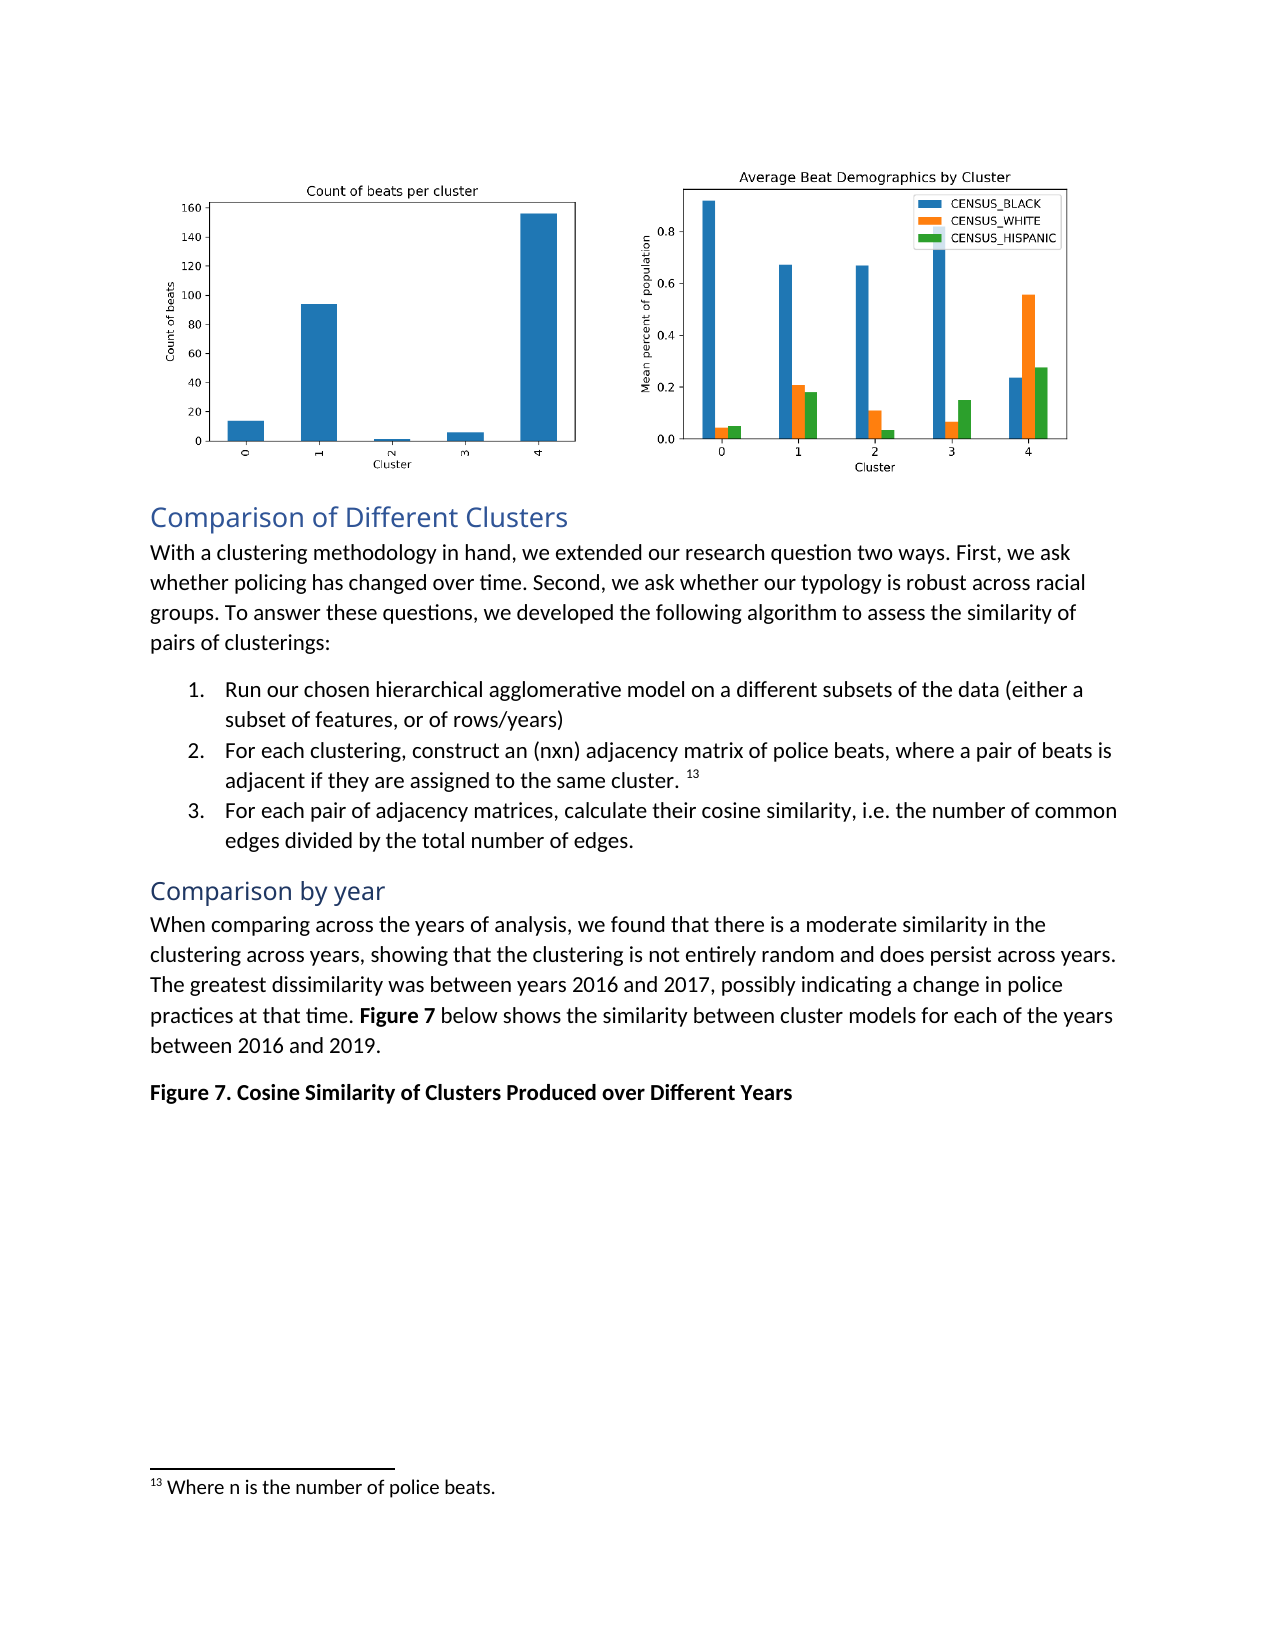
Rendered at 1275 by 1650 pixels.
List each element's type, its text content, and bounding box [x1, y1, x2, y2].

list For each pair of adjacency matrices, calculate their cosine similarity, i.e. the number of common edges divided by the total number of edges. [187, 796, 1125, 854]
subtitle Comparison of Different Clusters [150, 498, 1125, 535]
subtitle Comparison by year [150, 873, 1125, 907]
list For each clustering, construct an (nxn) adjacency matrix of police beats, where a pair of beats is adjacent if they are assigned to the same cluster. [187, 736, 1125, 794]
text With a clustering methodology in hand, we extended our research question two ways. First, we ask whether policing has changed over time. Second, we ask whether our typology is robust across racial groups. To answer these questions, we developed the following algorithm to assess the similarity of pairs of clusterings: [150, 538, 1125, 657]
picture [150, 150, 1116, 480]
text When comparing across the years of analysis, we found that there is a moderate similarity in the clustering across years, showing that the clustering is not entirely random and does persist across years. The greatest dissimilarity was between years 2016 and 2017, possibly indicating a change in police practices at that time. Figure 7 below shows the similarity between cluster models for each of the years between 2016 and 2019. [150, 910, 1125, 1059]
list Run our chosen hierarchical agglomerative model on a different subsets of the data (either a subset of features, or of rows/years) [187, 675, 1125, 734]
text Figure 7. Cosine Similarity of Clusters Produced over Different Years [150, 1078, 1125, 1106]
